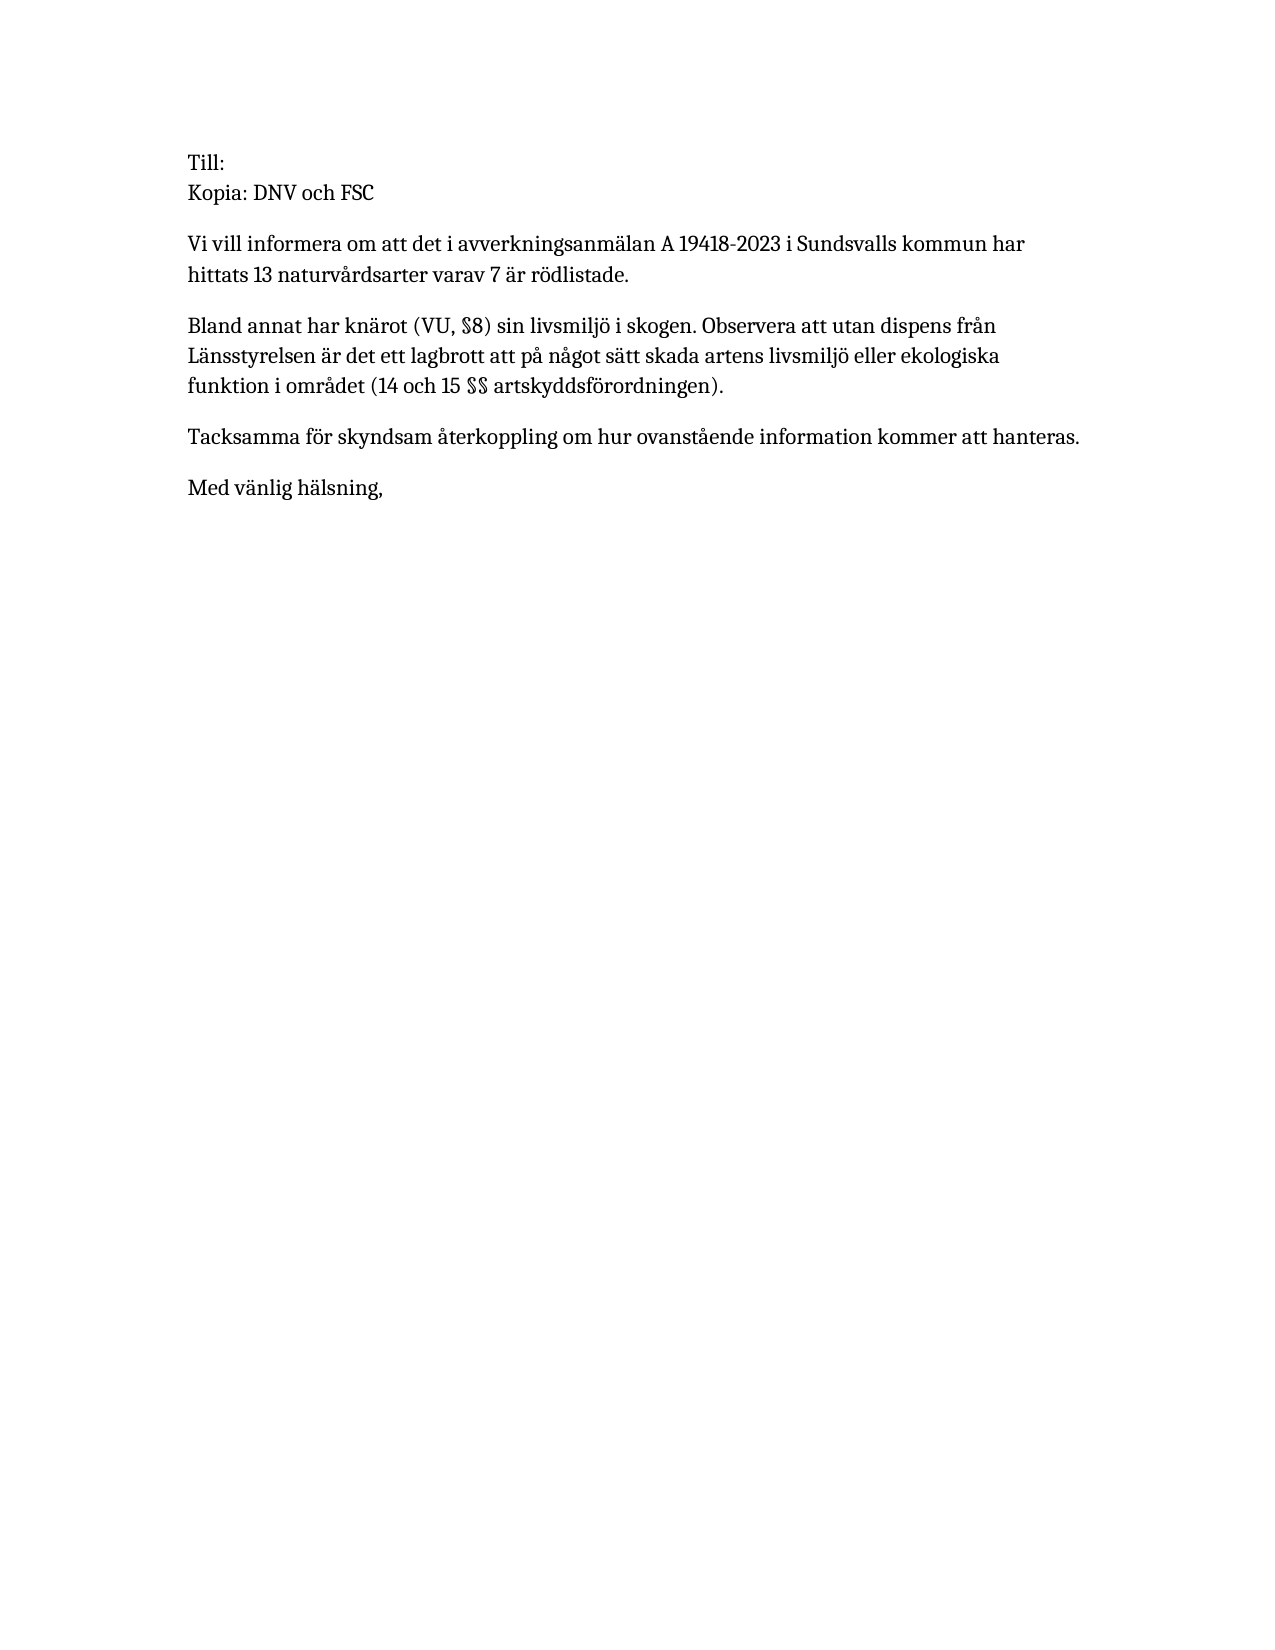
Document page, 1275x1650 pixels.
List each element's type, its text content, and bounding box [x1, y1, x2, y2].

text Bland annat har knärot (VU, §8) sin livsmiljö i skogen. Observera att utan dispens från Länsstyrelsen är det ett lagbrott att på något sätt skada artens livsmiljö eller ekologiska funktion i området (14 och 15 §§ artskyddsförordningen). [187, 312, 1087, 399]
text Vi vill informera om att det i avverkningsanmälan A 19418-2023 i Sundsvalls kommun har hittats 13 naturvårdsarter varav 7 är rödlistade. [187, 231, 1087, 288]
text Tacksamma för skyndsam återkoppling om hur ovanstående information kommer att hanteras. [187, 424, 1087, 450]
text Med vänlig hälsning, [187, 475, 1087, 532]
text Till: Kopia: DNV och FSC [187, 150, 1087, 207]
